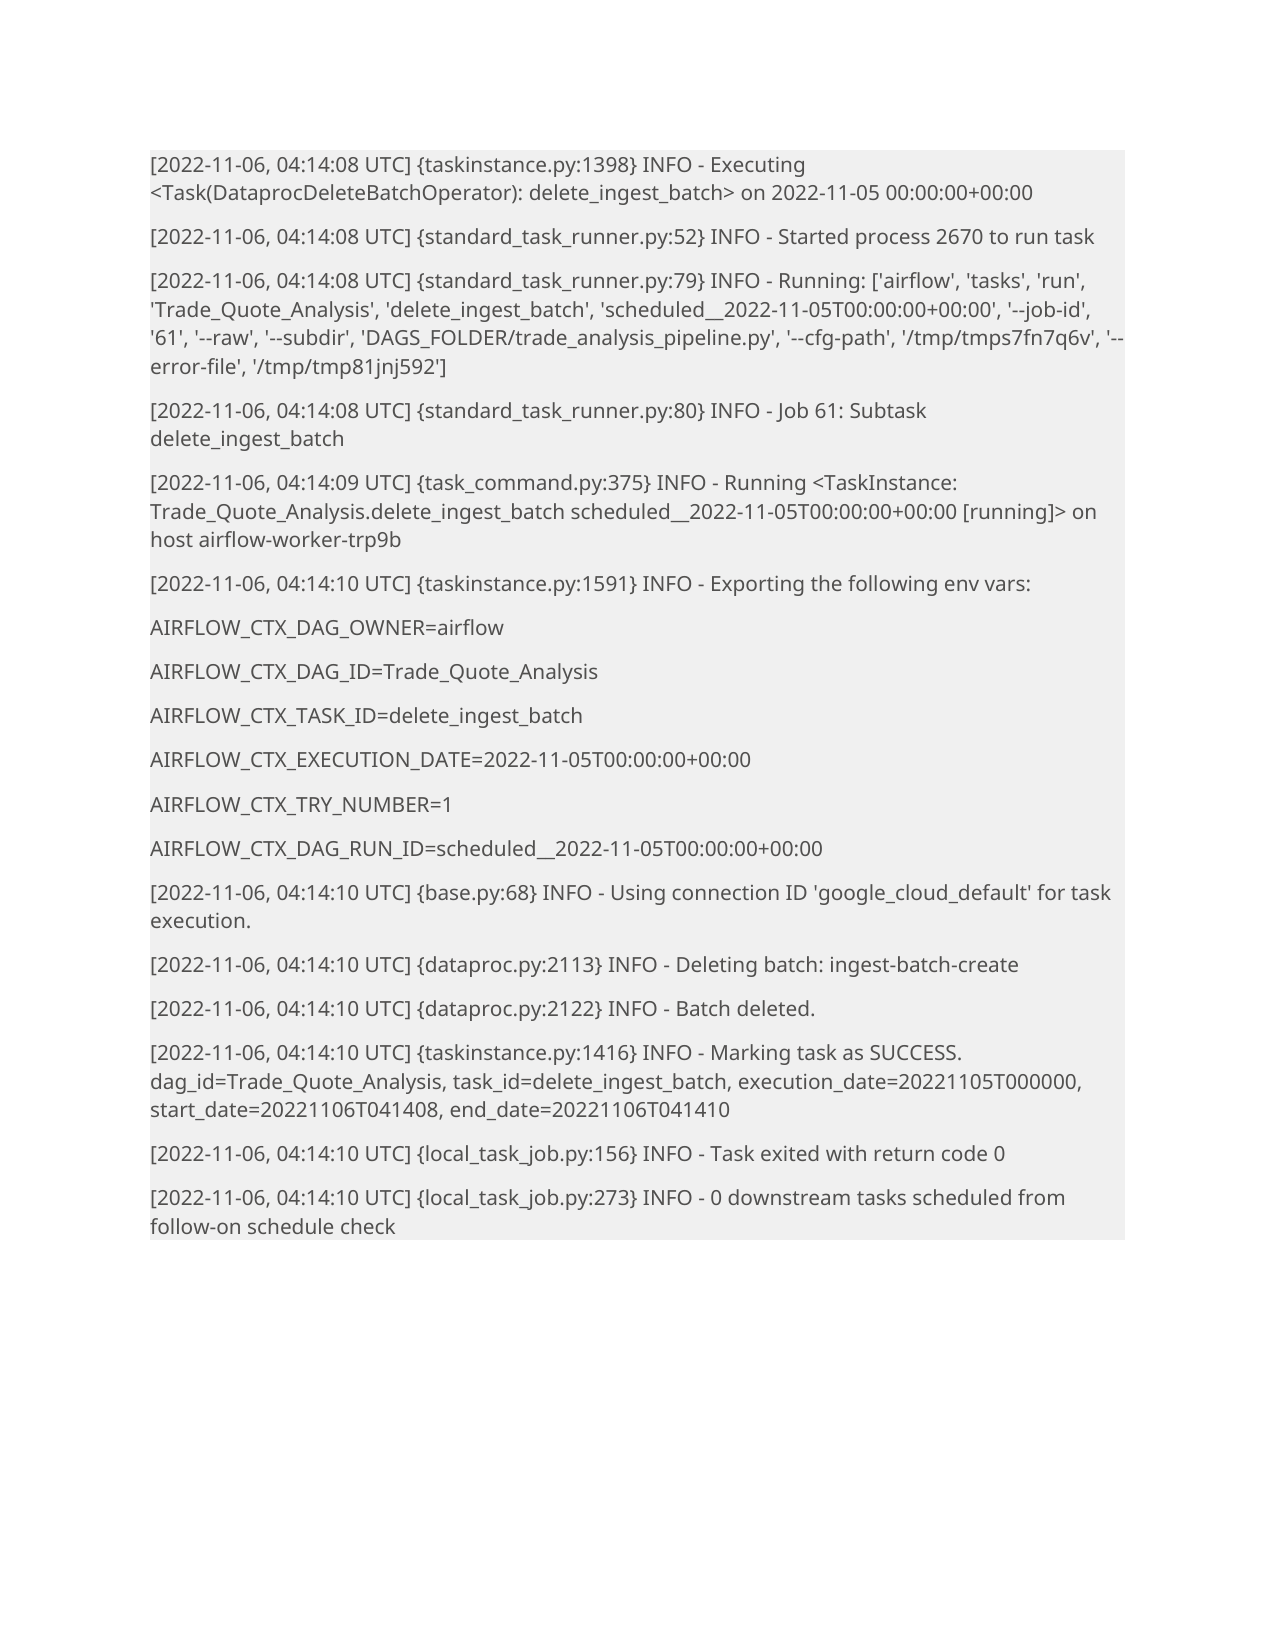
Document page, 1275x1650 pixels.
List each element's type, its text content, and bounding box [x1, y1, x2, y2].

text [2022-11-06, 04:14:08 UTC] {standard_task_runner.py:52} INFO - Started process 2670 to run task [150, 222, 1125, 251]
text [2022-11-06, 04:14:09 UTC] {task_command.py:375} INFO - Running <TaskInstance: Trade_Quote_Analysis.delete_ingest_batch scheduled__2022-11-05T00:00:00+00:00 [running]> on host airflow-worker-trp9b [150, 468, 1125, 554]
text AIRFLOW_CTX_DAG_ID=Trade_Quote_Analysis [150, 657, 1125, 686]
text [2022-11-06, 04:14:10 UTC] {local_task_job.py:273} INFO - 0 downstream tasks scheduled from follow-on schedule check [150, 1183, 1125, 1240]
text AIRFLOW_CTX_DAG_OWNER=airflow [150, 613, 1125, 642]
text AIRFLOW_CTX_TRY_NUMBER=1 [150, 790, 1125, 818]
text [2022-11-06, 04:14:10 UTC] {taskinstance.py:1416} INFO - Marking task as SUCCESS. dag_id=Trade_Quote_Analysis, task_id=delete_ingest_batch, execution_date=20221105T000000, start_date=20221106T041408, end_date=20221106T041410 [150, 1038, 1125, 1124]
text [2022-11-06, 04:14:10 UTC] {local_task_job.py:156} INFO - Task exited with return code 0 [150, 1139, 1125, 1168]
text [2022-11-06, 04:14:08 UTC] {standard_task_runner.py:80} INFO - Job 61: Subtask delete_ingest_batch [150, 396, 1125, 453]
text [2022-11-06, 04:14:08 UTC] {standard_task_runner.py:79} INFO - Running: ['airflow', 'tasks', 'run', 'Trade_Quote_Analysis', 'delete_ingest_batch', 'scheduled__2022-11-05T00:00:00+00:00', '--job-id', '61', '--raw', '--subdir', 'DAGS_FOLDER/trade_analysis_pipeline.py', '--cfg-path', '/tmp/tmps7fn7q6v', '--error-file', '/tmp/tmp81jnj592'] [150, 267, 1125, 380]
text AIRFLOW_CTX_TASK_ID=delete_ingest_batch [150, 702, 1125, 730]
text [2022-11-06, 04:14:08 UTC] {taskinstance.py:1398} INFO - Executing <Task(DataprocDeleteBatchOperator): delete_ingest_batch> on 2022-11-05 00:00:00+00:00 [150, 150, 1125, 207]
text [2022-11-06, 04:14:10 UTC] {taskinstance.py:1591} INFO - Exporting the following env vars: [150, 569, 1125, 598]
text [2022-11-06, 04:14:10 UTC] {dataproc.py:2113} INFO - Deleting batch: ingest-batch-create [150, 950, 1125, 979]
text [2022-11-06, 04:14:10 UTC] {dataproc.py:2122} INFO - Batch deleted. [150, 994, 1125, 1023]
text AIRFLOW_CTX_DAG_RUN_ID=scheduled__2022-11-05T00:00:00+00:00 [150, 834, 1125, 862]
text AIRFLOW_CTX_EXECUTION_DATE=2022-11-05T00:00:00+00:00 [150, 746, 1125, 774]
text [2022-11-06, 04:14:10 UTC] {base.py:68} INFO - Using connection ID 'google_cloud_default' for task execution. [150, 878, 1125, 935]
